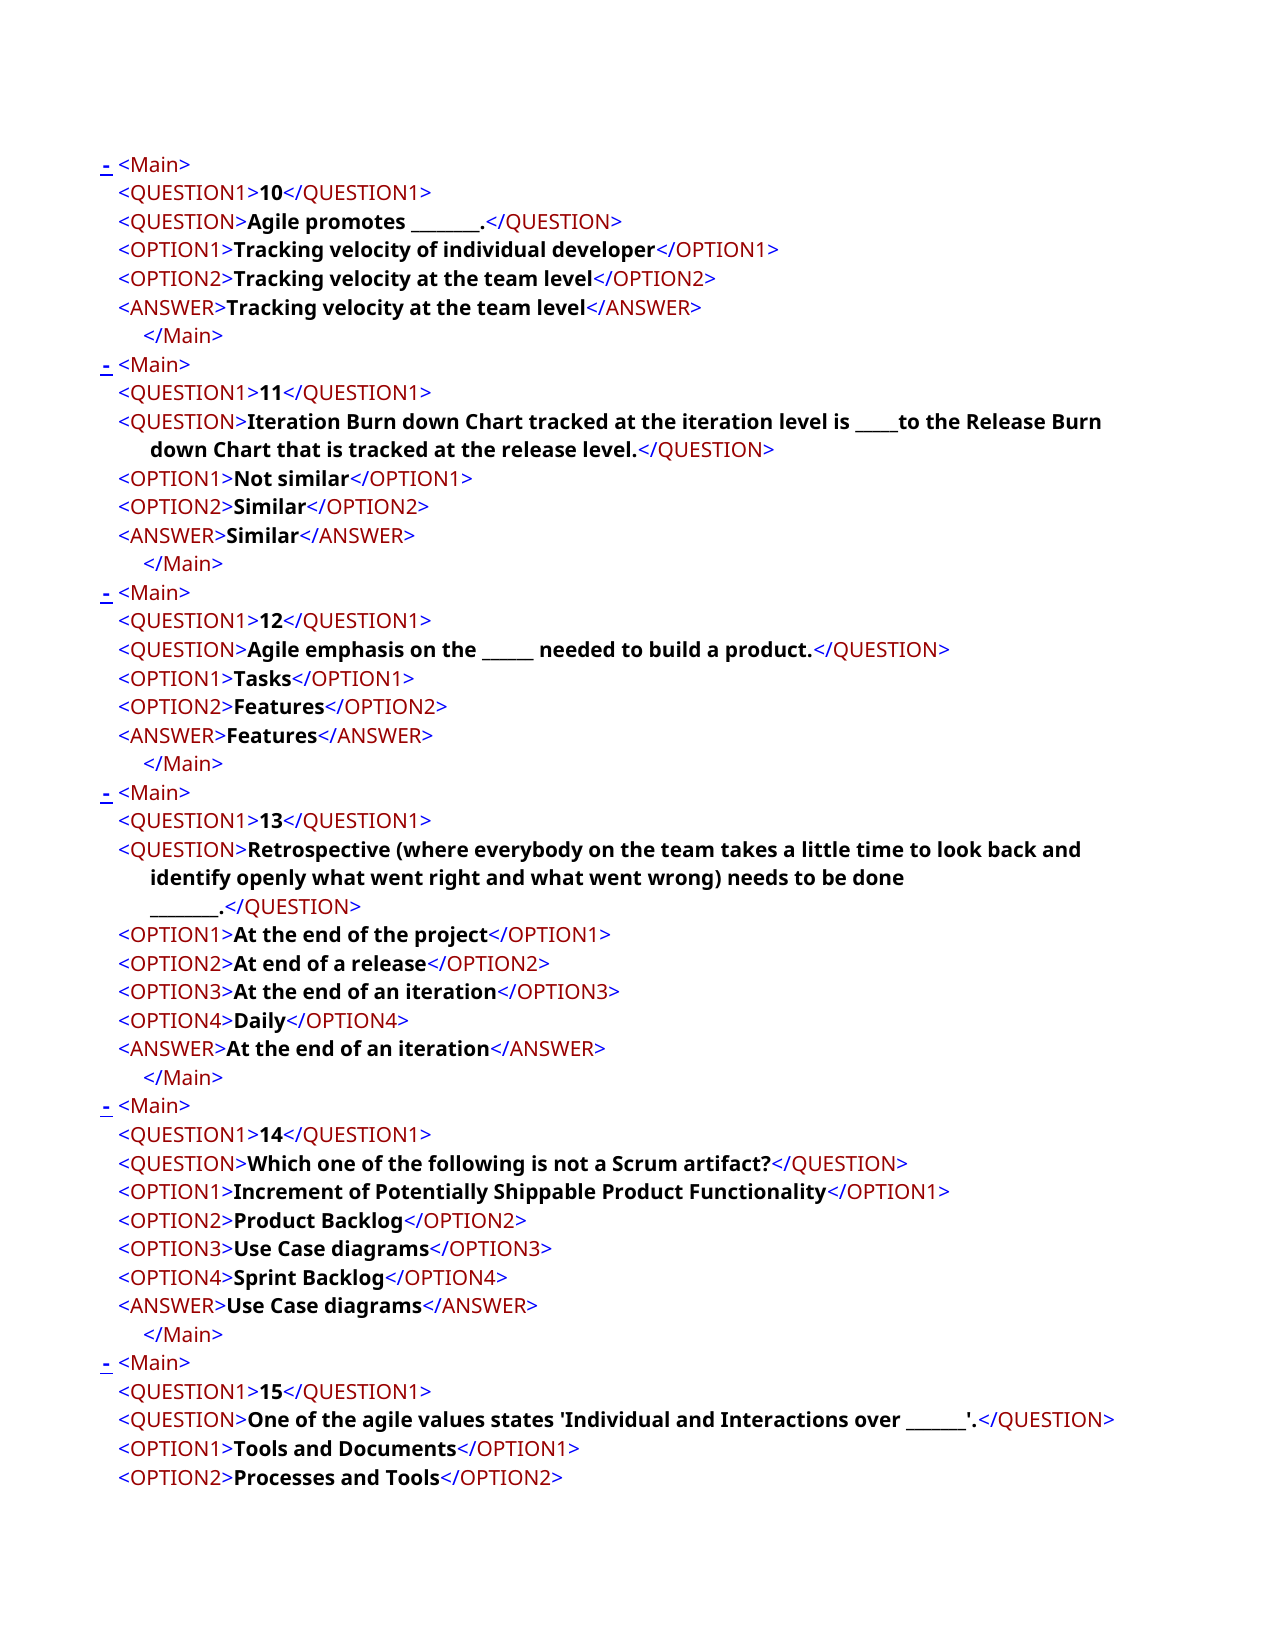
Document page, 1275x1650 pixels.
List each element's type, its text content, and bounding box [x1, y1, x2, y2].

text <QUESTION>Agile promotes ________.</QUESTION> [100, 207, 1125, 236]
text <OPTION4>Sprint Backlog</OPTION4> [100, 1263, 1125, 1291]
text <OPTION3>Use Case diagrams</OPTION3> [100, 1234, 1125, 1263]
text <QUESTION>Iteration Burn down Chart tracked at the iteration level is _____to the Release Burn down Chart that is tracked at the release level.</QUESTION> [100, 407, 1125, 464]
text <OPTION2>Features</OPTION2> [100, 692, 1125, 721]
text <OPTION1>Tasks</OPTION1> [100, 664, 1125, 692]
text - <Main> [100, 350, 1125, 378]
text - <Main> [100, 778, 1125, 806]
text <OPTION2>Tracking velocity at the team level</OPTION2> [100, 264, 1125, 293]
text <QUESTION1>12</QUESTION1> [100, 607, 1125, 635]
text <OPTION2>At end of a release</OPTION2> [100, 949, 1125, 977]
text <QUESTION1>15</QUESTION1> [100, 1377, 1125, 1406]
text <QUESTION>Retrospective (where everybody on the team takes a little time to look back and identify openly what went right and what went wrong) needs to be done ________.</QUESTION> [100, 835, 1125, 920]
text <OPTION1>Tracking velocity of individual developer</OPTION1> [100, 236, 1125, 264]
text </Main> [125, 749, 1125, 778]
text <OPTION2>Processes and Tools</OPTION2> [100, 1463, 1125, 1491]
text <QUESTION1>11</QUESTION1> [100, 378, 1125, 407]
text <ANSWER>Features</ANSWER> [100, 721, 1125, 749]
text - <Main> [100, 578, 1125, 607]
text <OPTION1>Tools and Documents</OPTION1> [100, 1434, 1125, 1463]
text <ANSWER>Tracking velocity at the team level</ANSWER> [100, 293, 1125, 321]
text <QUESTION1>13</QUESTION1> [100, 806, 1125, 835]
text <OPTION1>At the end of the project</OPTION1> [100, 920, 1125, 949]
text <OPTION3>At the end of an iteration</OPTION3> [100, 977, 1125, 1006]
text <OPTION2>Product Backlog</OPTION2> [100, 1206, 1125, 1234]
text <QUESTION>One of the agile values states 'Individual and Interactions over _______'.</QUESTION> [100, 1406, 1125, 1434]
text - <Main> [100, 1348, 1125, 1377]
text <QUESTION>Which one of the following is not a Scrum artifact?</QUESTION> [100, 1149, 1125, 1177]
text - <Main> [100, 150, 1125, 178]
text <QUESTION>Agile emphasis on the ______ needed to build a product.</QUESTION> [100, 635, 1125, 664]
text <ANSWER>At the end of an iteration</ANSWER> [100, 1034, 1125, 1063]
text <QUESTION1>10</QUESTION1> [100, 178, 1125, 207]
text </Main> [125, 1320, 1125, 1348]
text <OPTION2>Similar</OPTION2> [100, 492, 1125, 521]
text <OPTION1>Increment of Potentially Shippable Product Functionality</OPTION1> [100, 1177, 1125, 1206]
text </Main> [125, 321, 1125, 350]
text </Main> [125, 549, 1125, 578]
text - <Main> [100, 1092, 1125, 1120]
text <OPTION1>Not similar</OPTION1> [100, 464, 1125, 492]
text <OPTION4>Daily</OPTION4> [100, 1006, 1125, 1034]
text <QUESTION1>14</QUESTION1> [100, 1120, 1125, 1149]
text </Main> [125, 1063, 1125, 1092]
text <ANSWER>Similar</ANSWER> [100, 521, 1125, 549]
text <ANSWER>Use Case diagrams</ANSWER> [100, 1291, 1125, 1320]
